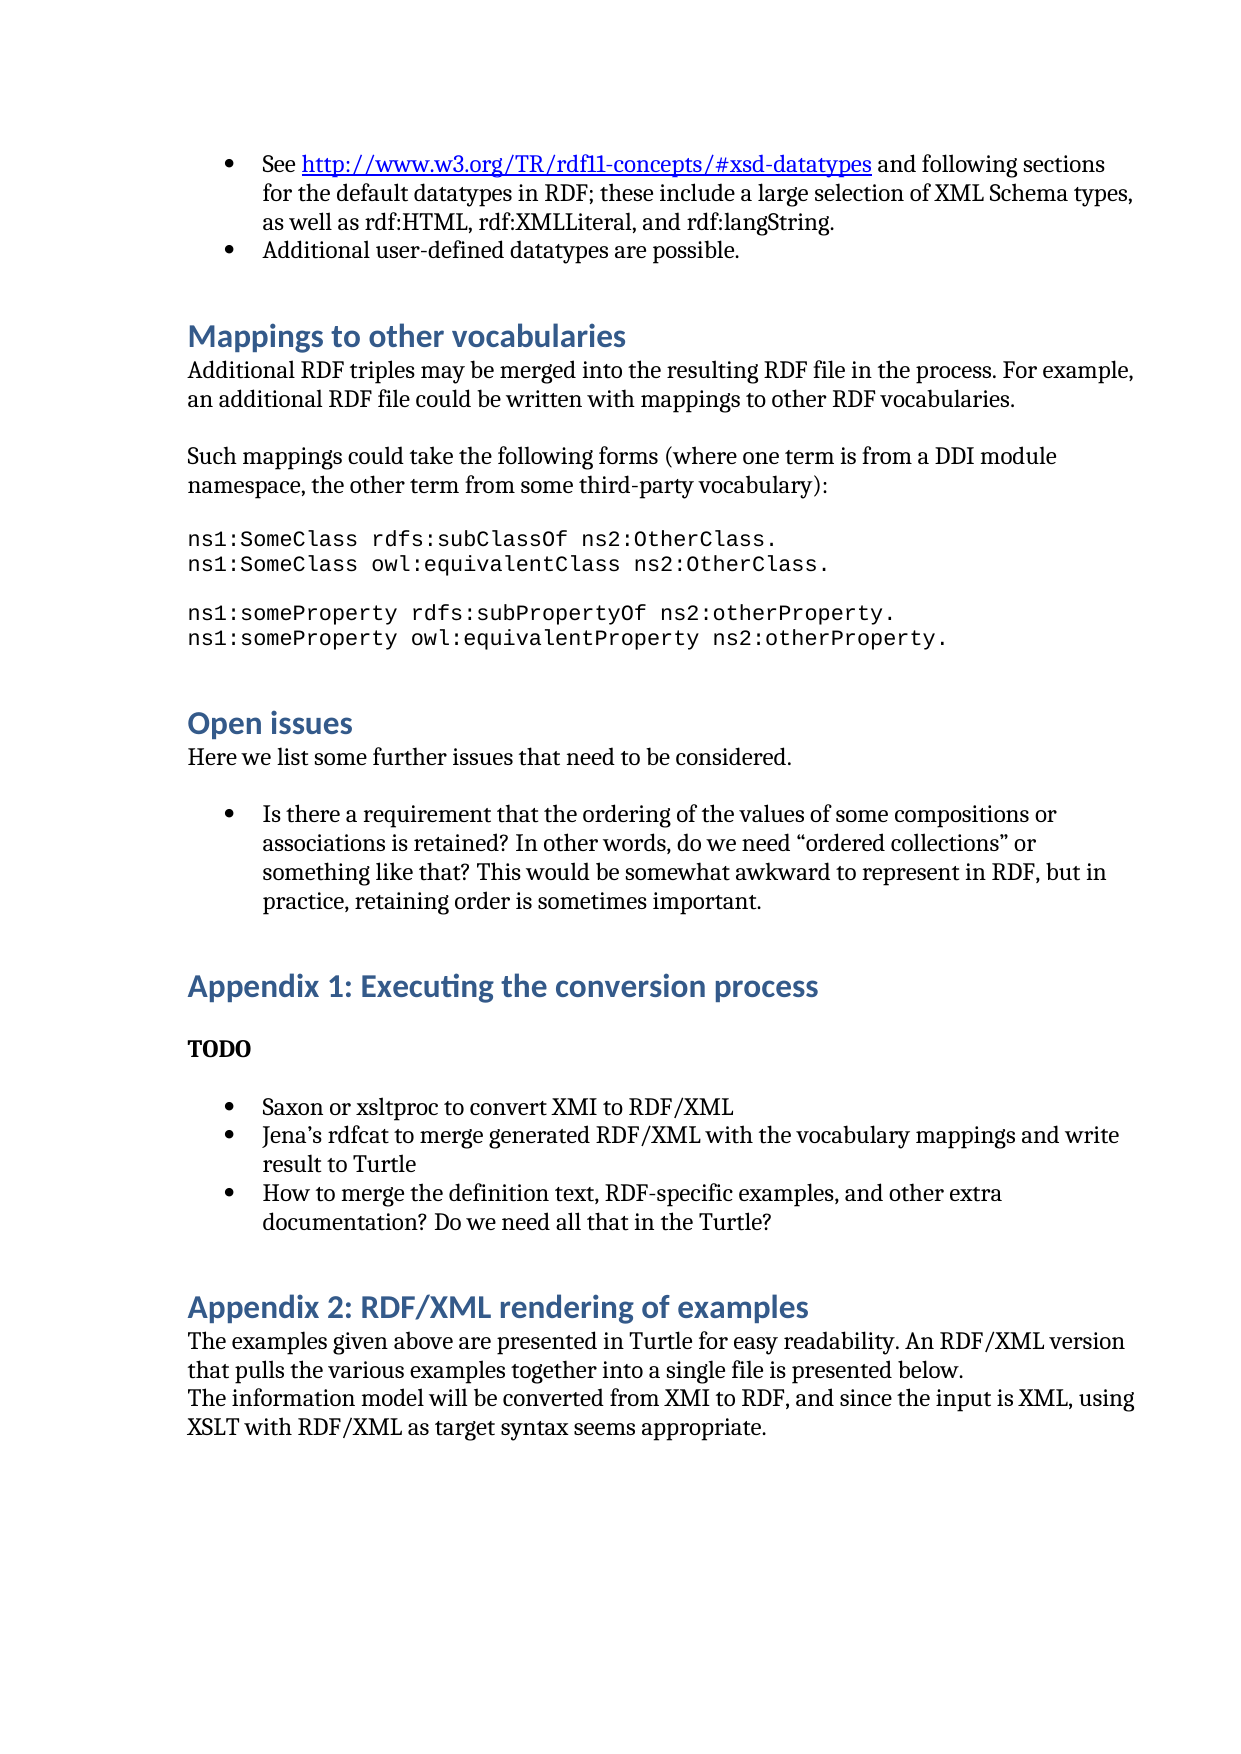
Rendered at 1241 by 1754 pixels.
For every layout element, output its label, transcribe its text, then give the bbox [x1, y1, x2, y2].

subtitle Appendix 2: RDF/XML rendering of examples [187, 1286, 1138, 1327]
list Additional user-defined datatypes are possible. [225, 236, 1138, 265]
text ns1:someProperty rdfs:subPropertyOf ns2:otherProperty. [187, 603, 1138, 627]
list How to merge the definition text, RDF-specific examples, and other extra documentation? Do we need all that in the Turtle? [225, 1179, 1138, 1236]
subtitle Open issues [187, 702, 1138, 743]
list Saxon or xsltproc to convert XMI to RDF/XML [225, 1092, 1138, 1121]
text The information model will be converted from XMI to RDF, and since the input is XML, using XSLT with RDF/XML as target syntax seems appropriate. [187, 1384, 1138, 1442]
text ns1:someProperty owl:equivalentProperty ns2:otherProperty. [187, 627, 1138, 652]
list Jena’s rdfcat to merge generated RDF/XML with the vocabulary mappings and write result to Turtle [225, 1121, 1138, 1179]
subtitle Mappings to other vocabularies [187, 315, 1138, 356]
text Here we list some further issues that need to be considered. [187, 743, 1138, 772]
subtitle Appendix 1: Executing the conversion process [187, 965, 1138, 1006]
text The examples given above are presented in Turtle for easy readability. An RDF/XML version that pulls the various examples together into a single file is presented below. [187, 1327, 1138, 1384]
text Additional RDF triples may be merged into the resulting RDF file in the process. For example, an additional RDF file could be written with mappings to other RDF vocabularies. [187, 356, 1138, 413]
text ns1:SomeClass owl:equivalentClass ns2:OtherClass. [187, 553, 1138, 578]
text Such mappings could take the following forms (where one term is from a DDI module namespace, the other term from some third-party vocabulary): [187, 442, 1138, 499]
text TODO [187, 1035, 1138, 1064]
list See http://www.w3.org/TR/rdf11-concepts/#xsd-datatypes and following sections for the default datatypes in RDF; these include a large selection of XML Schema types, as well as rdf:HTML, rdf:XMLLiteral, and rdf:langString. [225, 150, 1138, 236]
text ns1:SomeClass rdfs:subClassOf ns2:OtherClass. [187, 528, 1138, 553]
list Is there a requirement that the ordering of the values of some compositions or associations is retained? In other words, do we need “ordered collections” or something like that? This would be somewhat awkward to represent in RDF, but in practice, retaining order is sometimes important. [225, 800, 1138, 915]
